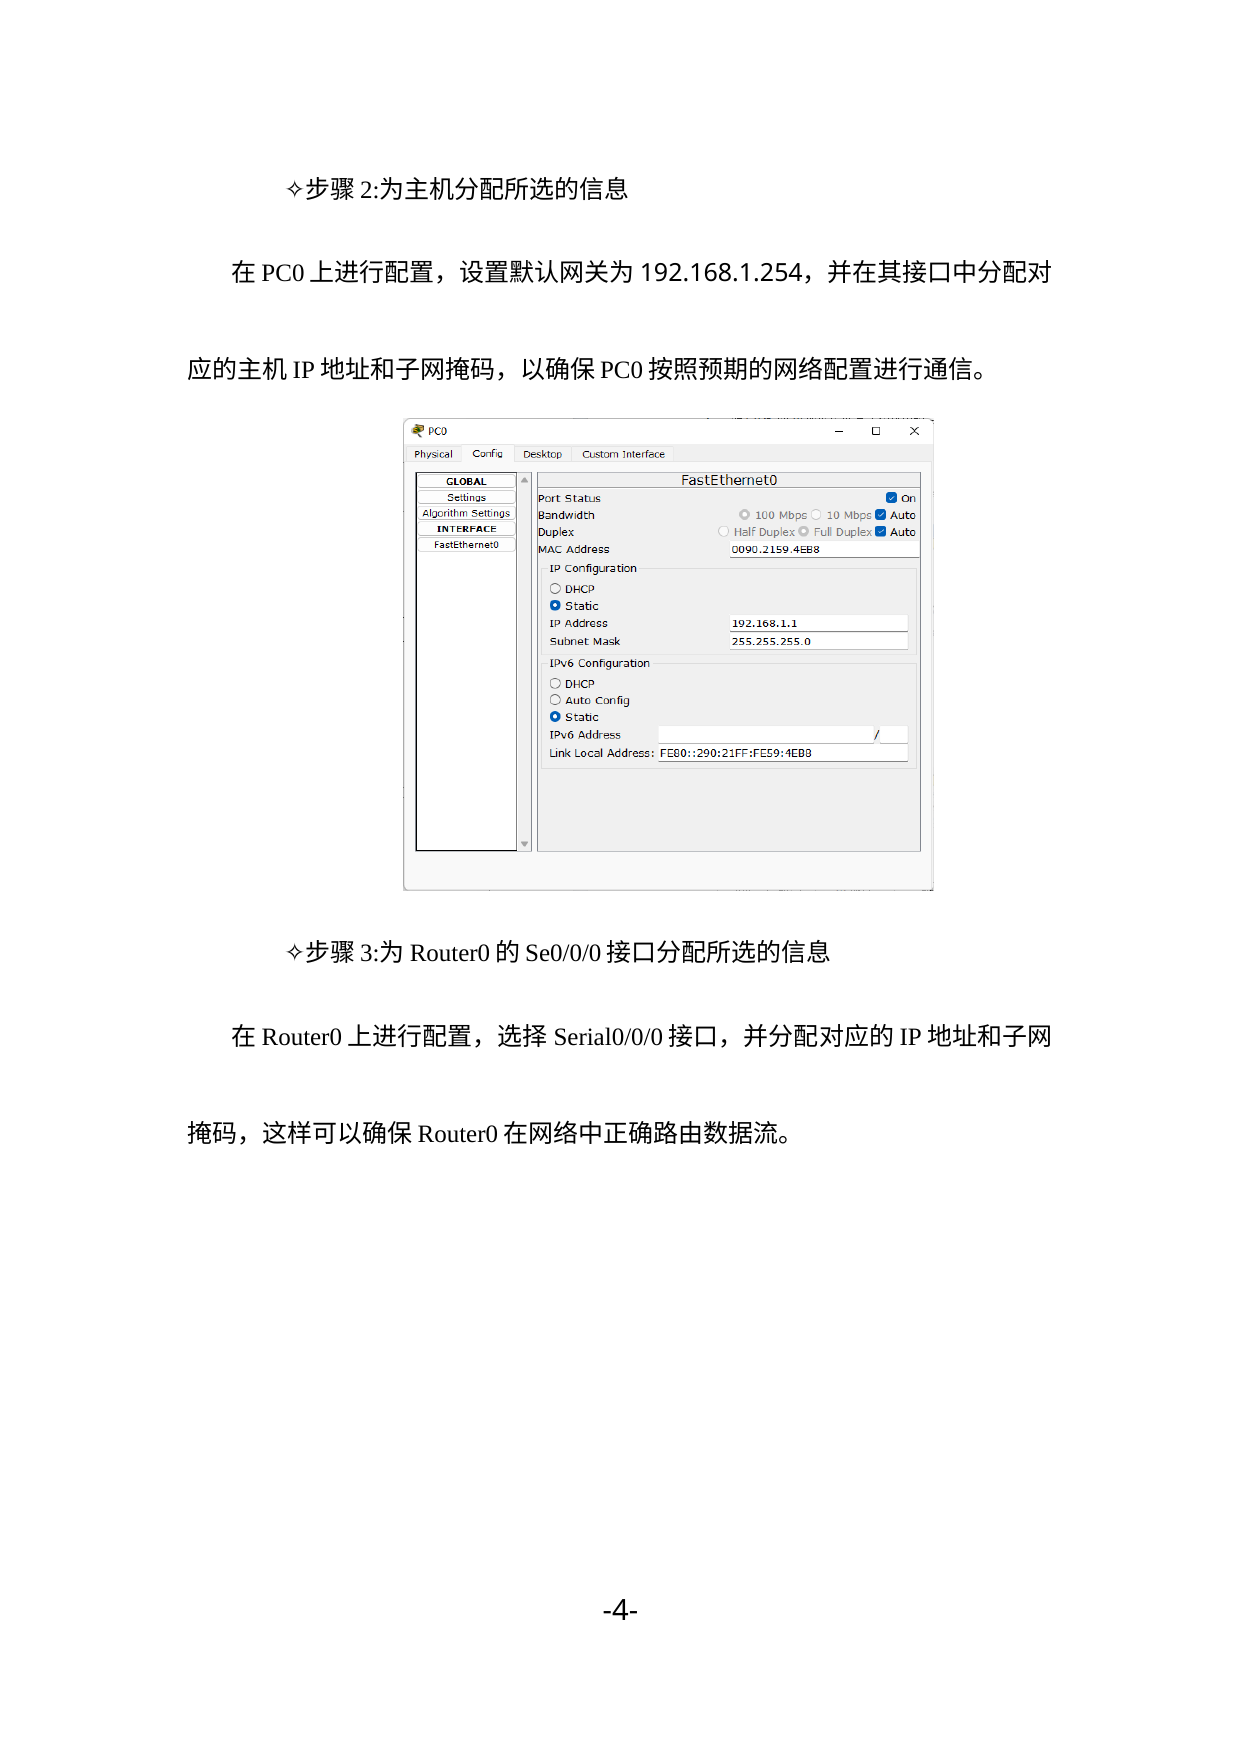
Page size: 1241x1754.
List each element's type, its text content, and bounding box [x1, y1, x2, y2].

list ✧步骤2:为主机分配所选的信息 [284, 155, 1053, 220]
picture [403, 418, 934, 891]
list 在Router0上进行配置，选择Serial0/0/0接口，并分配对应的IP地址和子网掩码，这样可以确保Router0在网络中正确路由数据流。 [187, 1002, 1053, 1164]
list 在PC0上进行配置，设置默认网关为192.168.1.254，并在其接口中分配对应的主机IP地址和子网掩码，以确保PC0按照预期的网络配置进行通信。 [187, 238, 1053, 400]
list ✧步骤3:为Router0的Se0/0/0接口分配所选的信息 [284, 918, 1053, 983]
